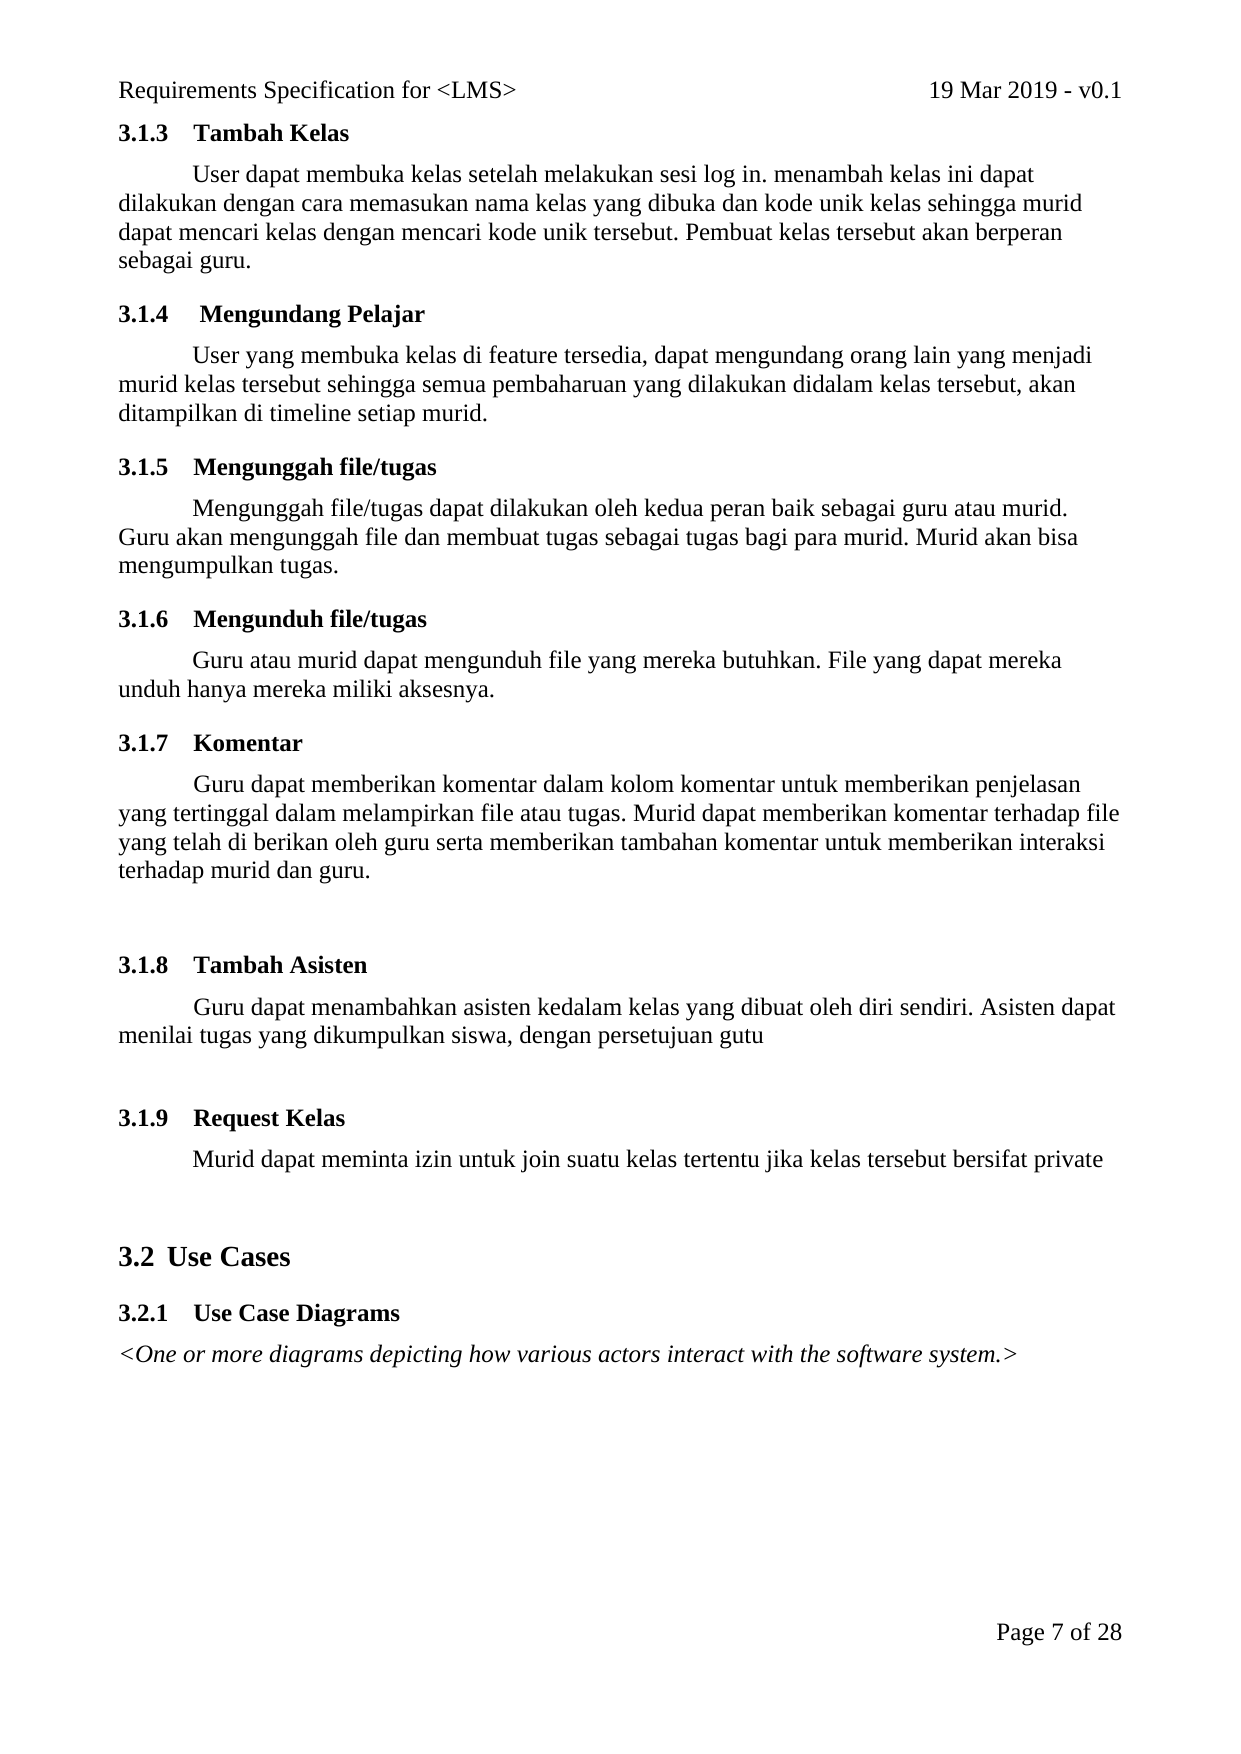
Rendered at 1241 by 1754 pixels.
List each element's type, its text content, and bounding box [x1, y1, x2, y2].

text <One or more diagrams depicting how various actors interact with the software system.> [118, 1339, 1122, 1368]
text User dapat membuka kelas setelah melakukan sesi log in. menambah kelas ini dapat dilakukan dengan cara memasukan nama kelas yang dibuka dan kode unik kelas sehingga murid dapat mencari kelas dengan mencari kode unik tersebut. Pembuat kelas tersebut akan berperan sebagai guru. [118, 159, 1122, 274]
subtitle Use Cases [118, 1239, 1122, 1273]
subtitle Mengundang Pelajar [118, 299, 1122, 328]
text Murid dapat meminta izin untuk join suatu kelas tertentu jika kelas tersebut bersifat private [192, 1144, 1122, 1173]
subtitle Use Case Diagrams [118, 1298, 1122, 1327]
text Guru dapat memberikan komentar dalam kolom komentar untuk memberikan penjelasan yang tertinggal dalam melampirkan file atau tugas. Murid dapat memberikan komentar terhadap file yang telah di berikan oleh guru serta memberikan tambahan komentar untuk memberikan interaksi terhadap murid dan guru. [118, 769, 1122, 884]
subtitle Komentar [118, 728, 1122, 757]
subtitle Mengunduh file/tugas [118, 604, 1122, 633]
text User yang membuka kelas di feature tersedia, dapat mengundang orang lain yang menjadi murid kelas tersebut sehingga semua pembaharuan yang dilakukan didalam kelas tersebut, akan ditampilkan di timeline setiap murid. [118, 341, 1122, 427]
subtitle Tambah Asisten [118, 951, 1122, 979]
text Guru atau murid dapat mengunduh file yang mereka butuhkan. File yang dapat mereka unduh hanya mereka miliki aksesnya. [118, 646, 1122, 703]
subtitle Mengunggah file/tugas [118, 452, 1122, 481]
subtitle Request Kelas [118, 1103, 1122, 1132]
subtitle Tambah Kelas [118, 118, 1122, 147]
text Guru dapat menambahkan asisten kedalam kelas yang dibuat oleh diri sendiri. Asisten dapat menilai tugas yang dikumpulkan siswa, dengan persetujuan gutu [118, 992, 1122, 1049]
text Mengunggah file/tugas dapat dilakukan oleh kedua peran baik sebagai guru atau murid. Guru akan mengunggah file dan membuat tugas sebagai tugas bagi para murid. Murid akan bisa mengumpulkan tugas. [118, 493, 1122, 579]
